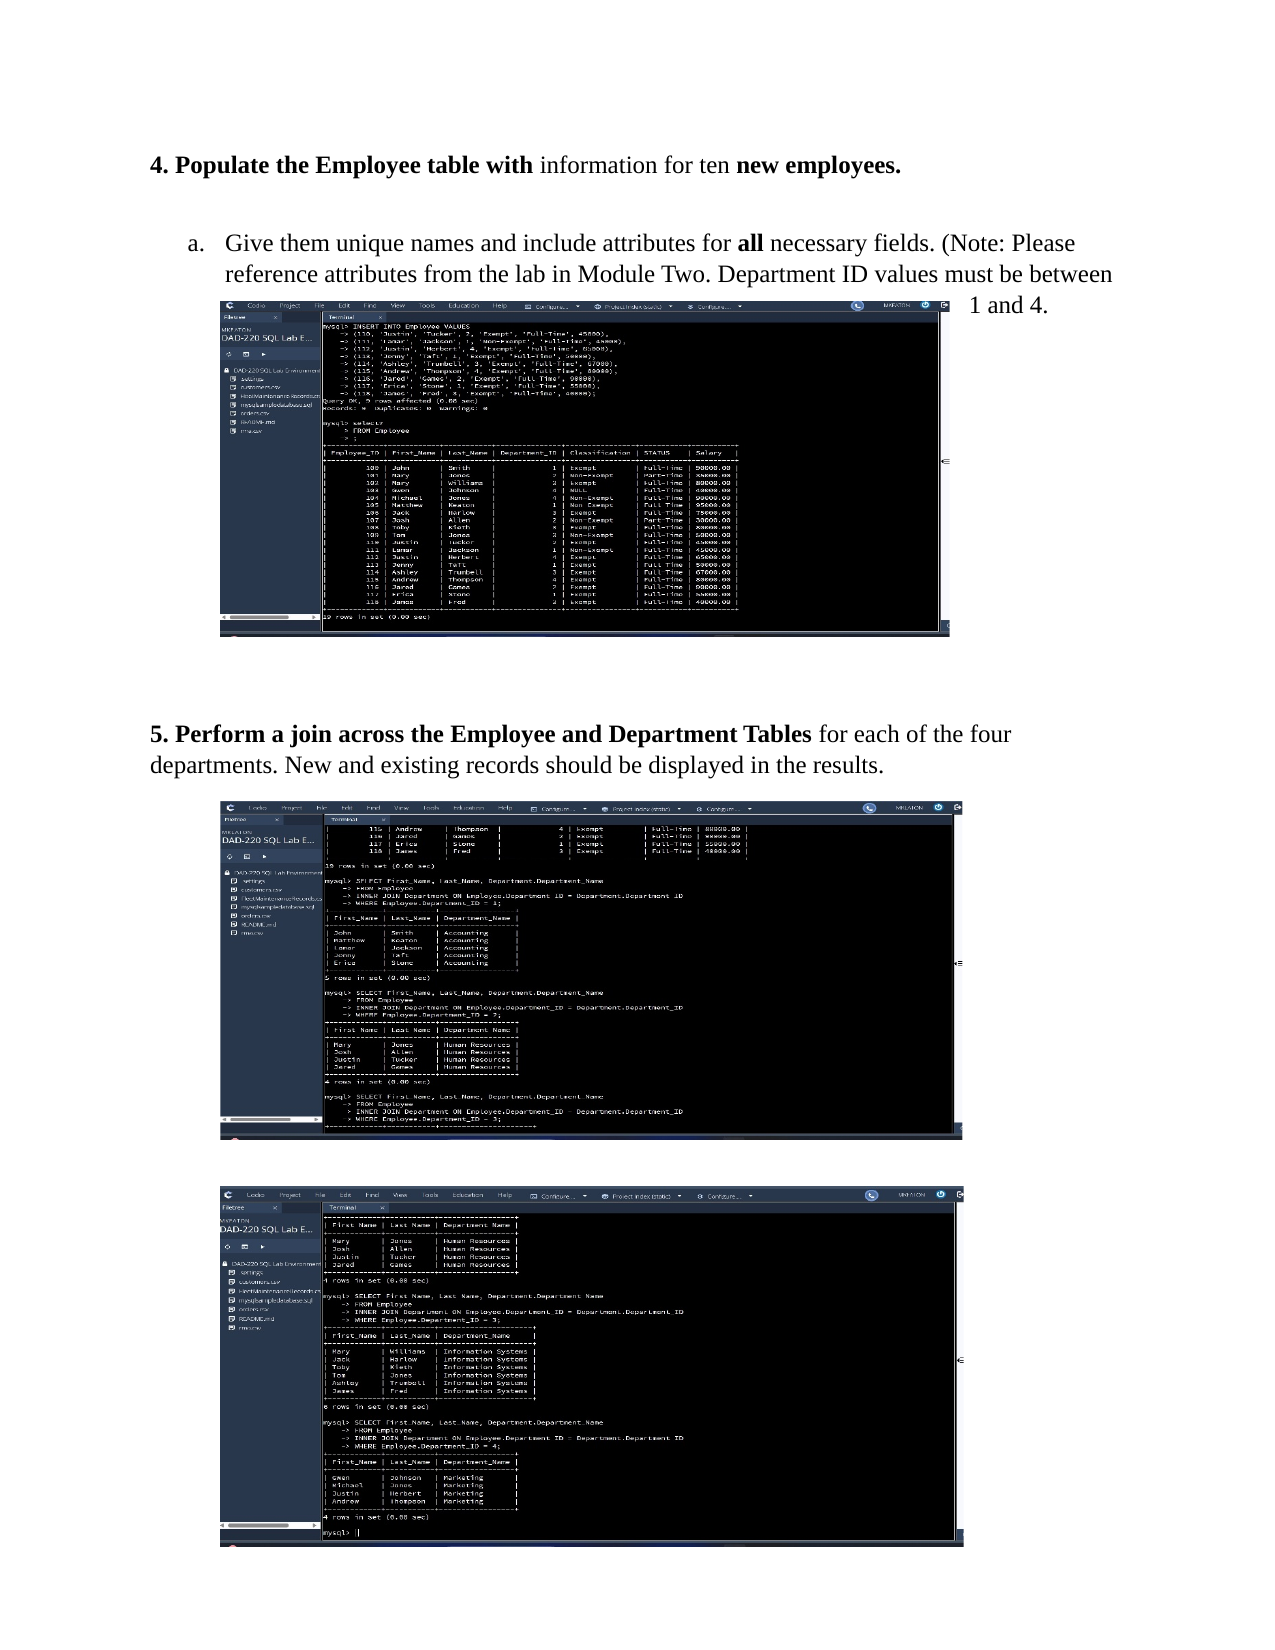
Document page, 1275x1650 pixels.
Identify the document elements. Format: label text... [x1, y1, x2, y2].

picture [220, 801, 963, 1140]
text 4. Populate the Employee table with information for ten new employees. [150, 150, 1125, 209]
text 5. Perform a join across the Employee and Department Tables for each of the four departments. New and existing records should be displayed in the results. [150, 719, 1125, 809]
picture [220, 301, 950, 637]
list Give them unique names and include attributes for all necessary fields. (Note: Please reference attributes from the lab in Module Two. Department ID values must be between 1 and 4. [187, 228, 1125, 319]
picture [220, 1186, 964, 1547]
